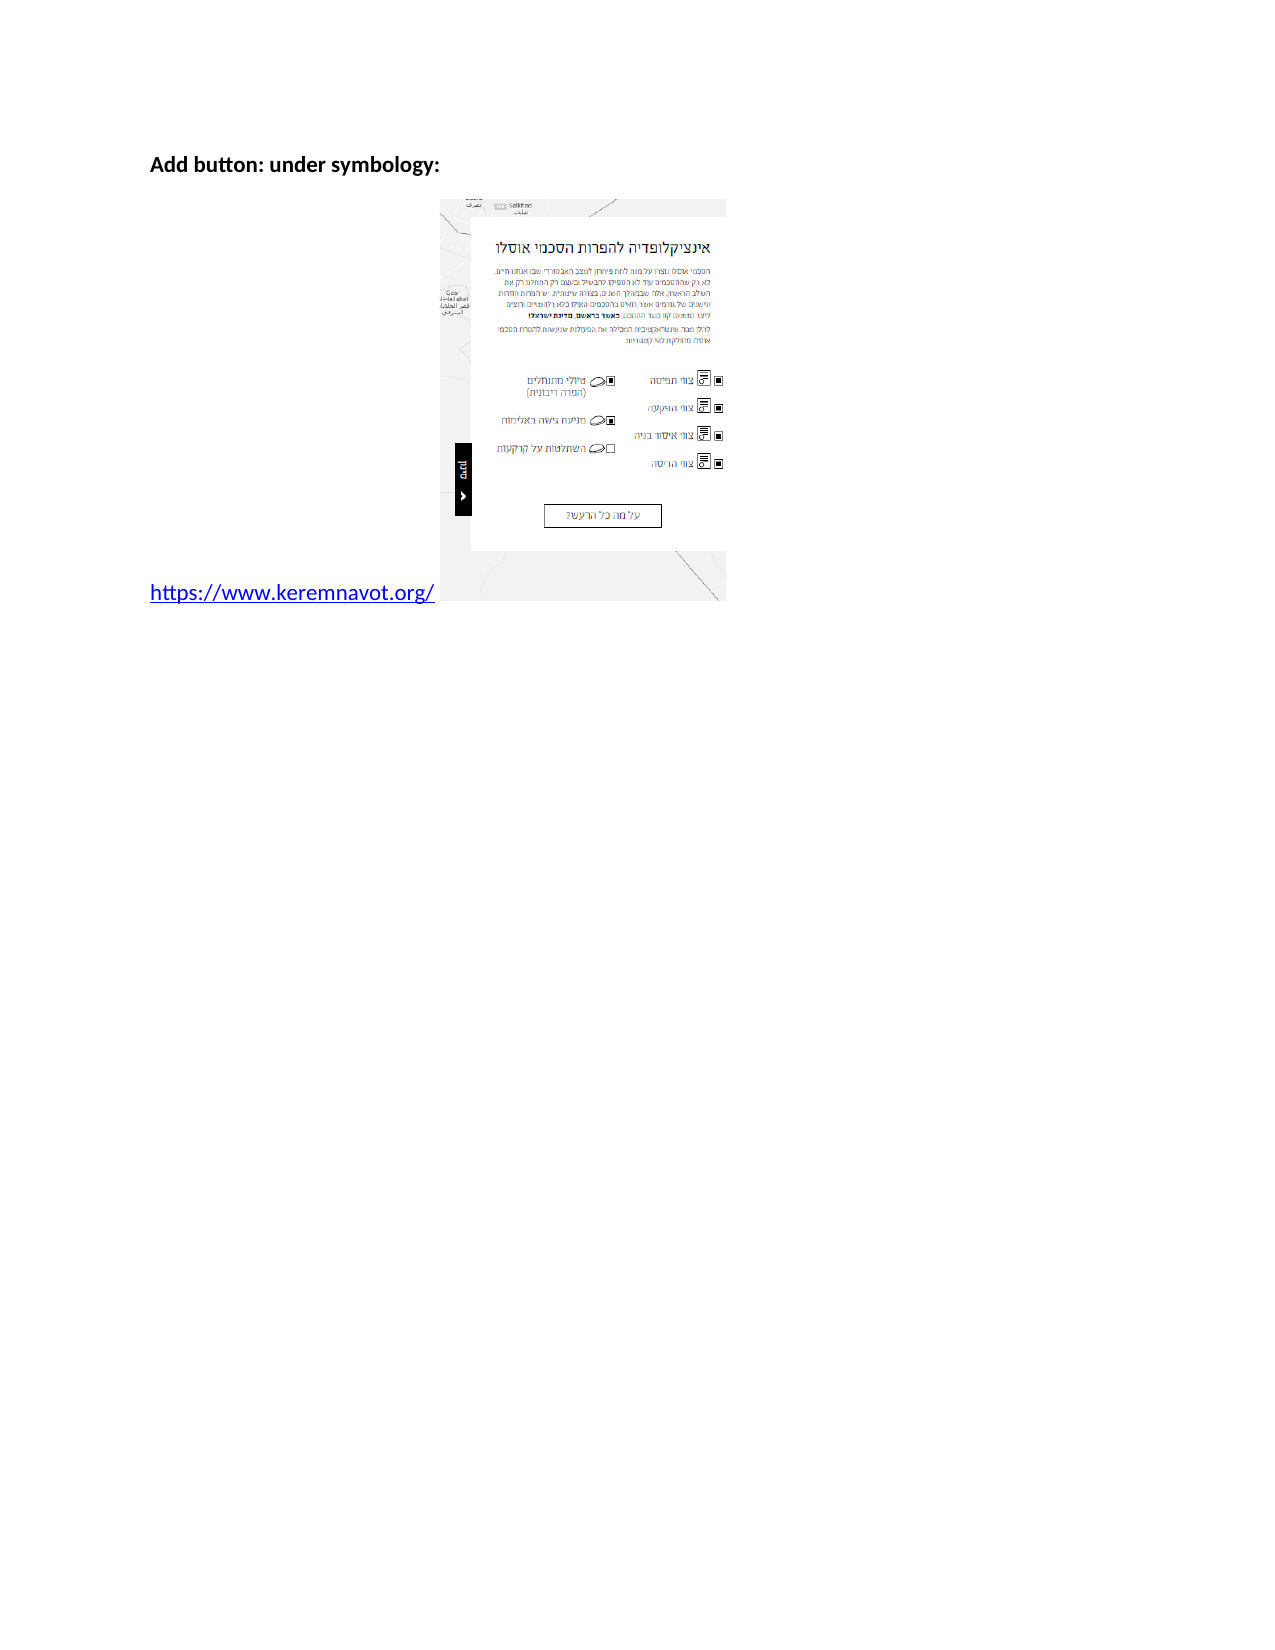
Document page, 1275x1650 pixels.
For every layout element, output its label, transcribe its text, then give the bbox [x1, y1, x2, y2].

picture [439, 199, 727, 601]
text Add button: under symbology: [150, 150, 1125, 178]
